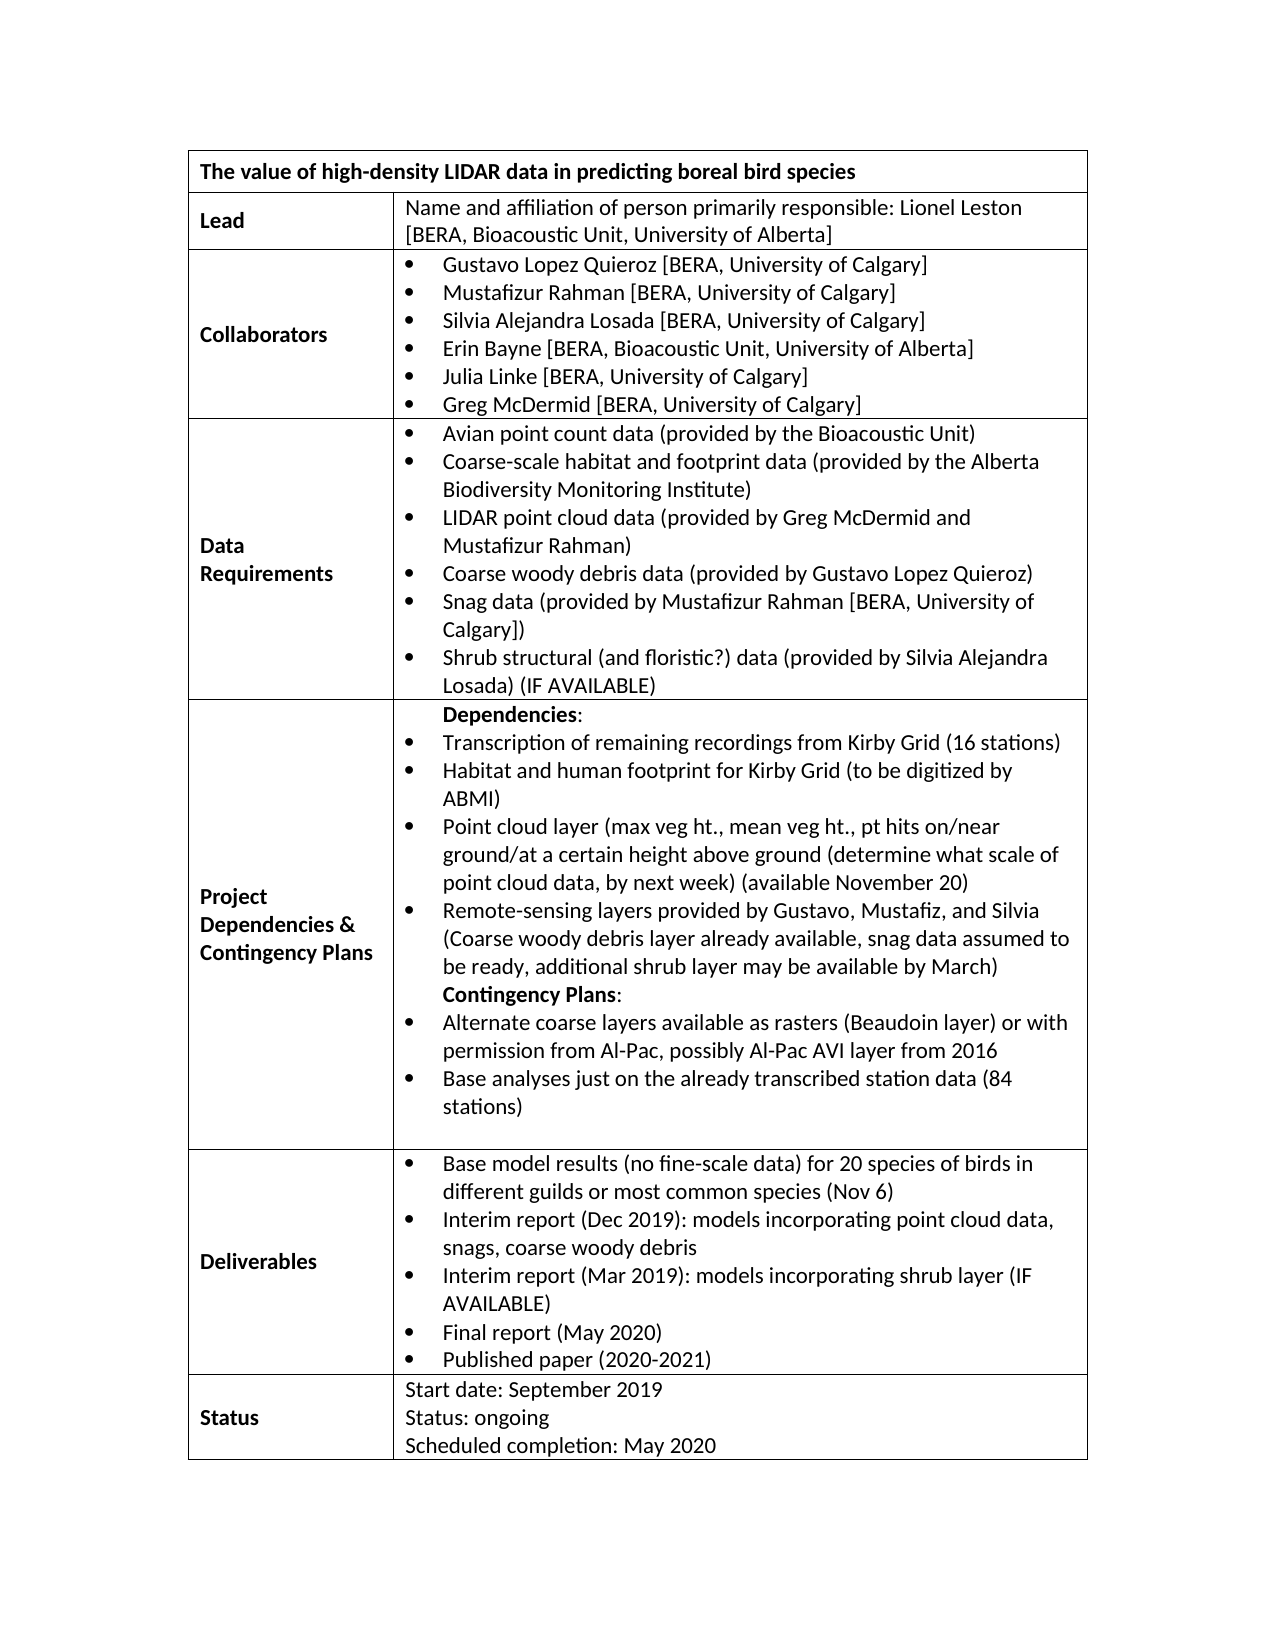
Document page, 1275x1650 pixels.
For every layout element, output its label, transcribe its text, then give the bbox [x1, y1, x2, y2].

table_cell Start date: September 2019 Status: ongoing Scheduled completion: May 2020 [394, 1375, 1087, 1459]
table_cell Data Requirements [189, 419, 393, 699]
table_cell Name and affiliation of person primarily responsible: Lionel Leston [BERA, Bioacoustic Unit, University of Alberta] [394, 193, 1087, 249]
table_cell Collaborators [189, 250, 393, 418]
table_cell Status [189, 1375, 393, 1459]
table_cell Avian point count data (provided by the Bioacoustic Unit) Coarse-scale habitat and footprint data (provided by the Alberta Biodiversity Monitoring Institute) LIDAR point cloud data (provided by Greg McDermid and Mustafizur Rahman) Coarse woody debris data (provided by Gustavo Lopez Quieroz) Snag data (provided by Mustafizur Rahman [BERA, University of Calgary]) Shrub structural (and floristic?) data (provided by Silvia Alejandra Losada) (IF AVAILABLE) [394, 419, 1087, 699]
table_cell Deliverables [189, 1150, 393, 1374]
table_cell Base model results (no fine-scale data) for 20 species of birds in different guilds or most common species (Nov 6) Interim report (Dec 2019): models incorporating point cloud data, snags, coarse woody debris Interim report (Mar 2019): models incorporating shrub layer (IF AVAILABLE) Final report (May 2020) Published paper (2020-2021) [394, 1150, 1087, 1374]
table_cell Dependencies: Transcription of remaining recordings from Kirby Grid (16 stations) Habitat and human footprint for Kirby Grid (to be digitized by ABMI) Point cloud layer (max veg ht., mean veg ht., pt hits on/near ground/at a certain height above ground (determine what scale of point cloud data, by next week) (available November 20) Remote-sensing layers provided by Gustavo, Mustafiz, and Silvia (Coarse woody debris layer already available, snag data assumed to be ready, additional shrub layer may be available by March) Contingency Plans: Alternate coarse layers available as rasters (Beaudoin layer) or with permission from Al-Pac, possibly Al-Pac AVI layer from 2016 Base analyses just on the already transcribed station data (84 stations) [394, 700, 1087, 1148]
table_cell Gustavo Lopez Quieroz [BERA, University of Calgary] Mustafizur Rahman [BERA, University of Calgary] Silvia Alejandra Losada [BERA, University of Calgary] Erin Bayne [BERA, Bioacoustic Unit, University of Alberta] Julia Linke [BERA, University of Calgary] Greg McDermid [BERA, University of Calgary] [394, 250, 1087, 418]
table_cell Project Dependencies & Contingency Plans [189, 700, 393, 1148]
table_cell Lead [189, 193, 393, 249]
table_header The value of high-density LIDAR data in predicting boreal bird species [189, 151, 1087, 192]
